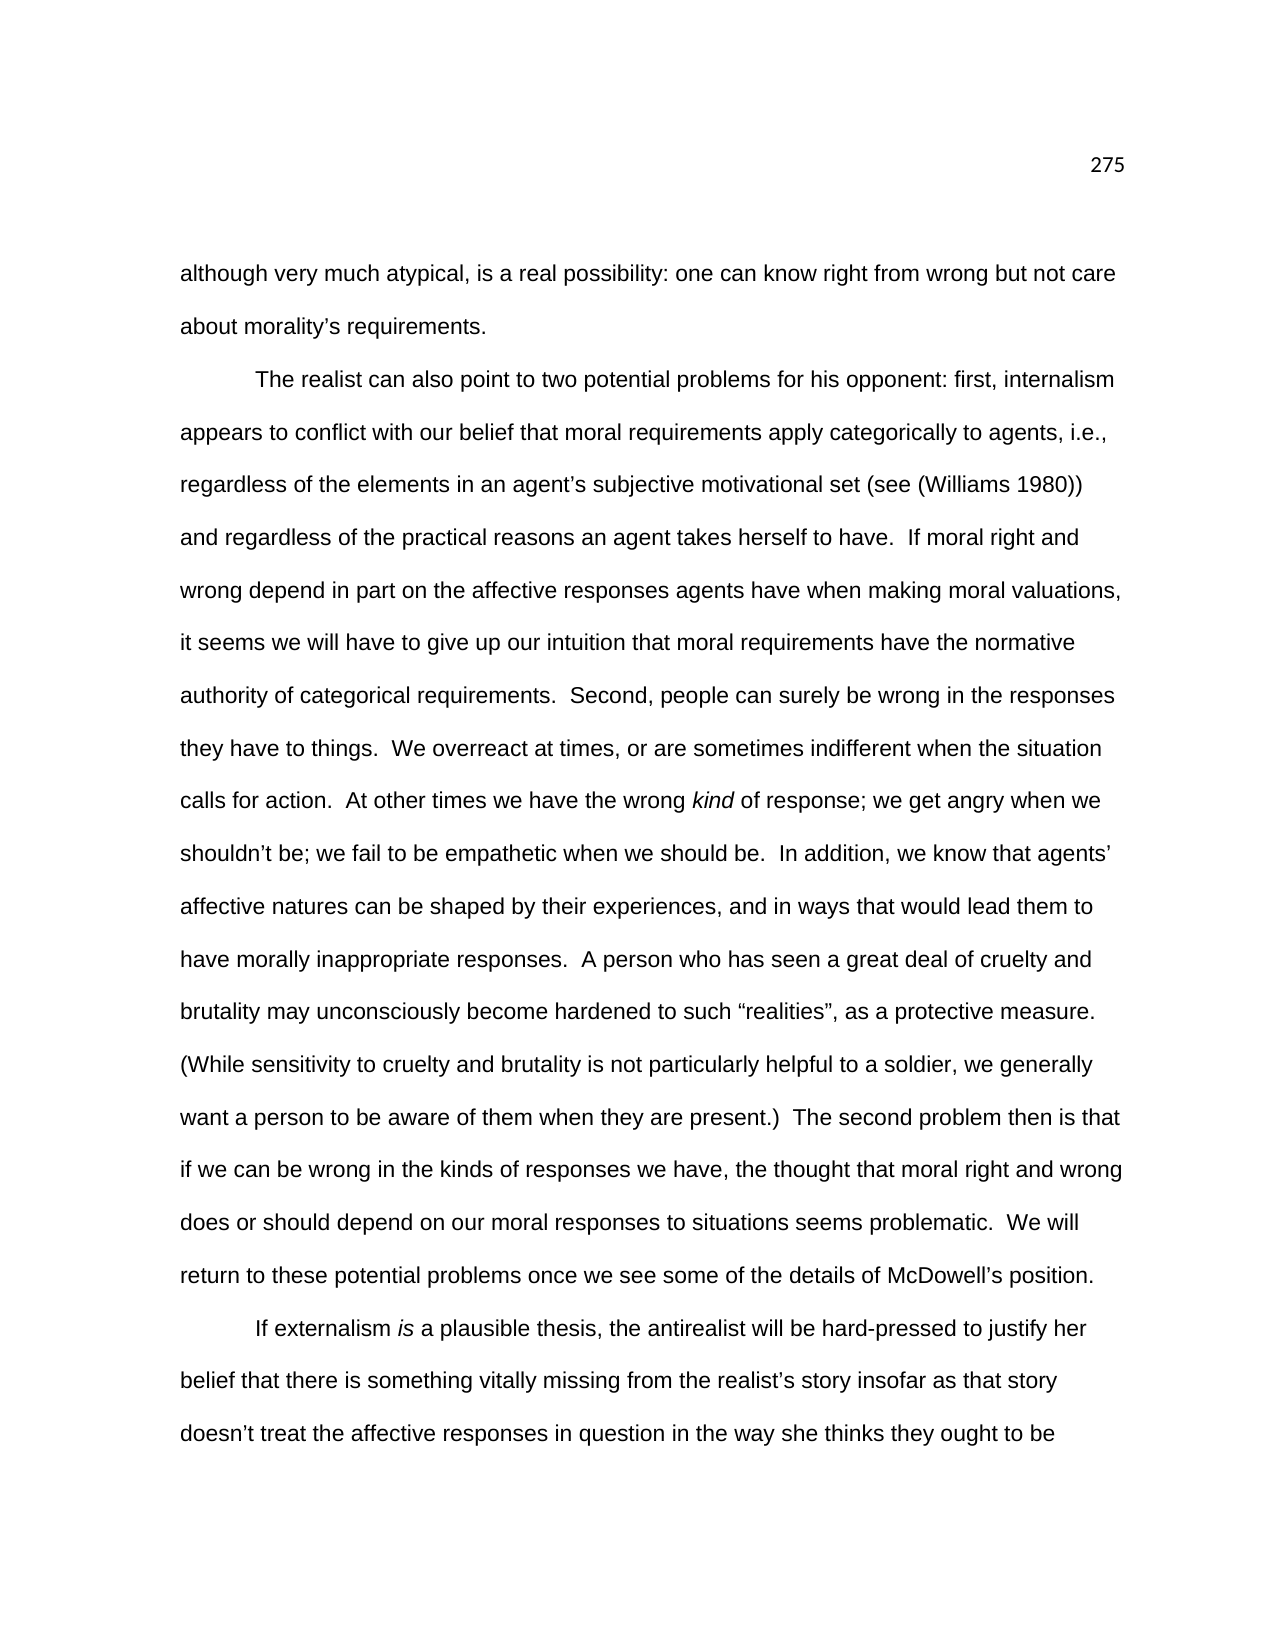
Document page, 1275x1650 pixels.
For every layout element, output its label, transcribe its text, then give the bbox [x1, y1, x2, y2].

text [180, 206, 1125, 339]
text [180, 1314, 1125, 1446]
text The realist can also point to two potential problems for his opponent: first, internalism appears to conflict with our belief that moral requirements apply categorically to agents, i.e., regardless of the elements in an agent’s subjective motivational set (see (Williams 1980)) and regardless of the practical reasons an agent takes herself to have. If moral right and wrong depend in part on the affective responses agents have when making moral valuations, it seems we will have to give up our intuition that moral requirements have the normative authority of categorical requirements. Second, people can surely be wrong in the responses they have to things. We overreact at times, or are sometimes indifferent when the situation calls for action. At other times we have the wrong kind of response; we get angry when we shouldn’t be; we fail to be empathetic when we should be. In addition, we know that agents’ affective natures can be shaped by their experiences, and in ways that would lead them to have morally inappropriate responses. A person who has seen a great deal of cruelty and brutality may unconsciously become hardened to such “realities”, as a protective measure. (While sensitivity to cruelty and brutality is not particularly helpful to a soldier, we generally want a person to be aware of them when they are present.) The second problem then is that if we can be wrong in the kinds of responses we have, the thought that moral right and wrong does or should depend on our moral responses to situations seems problematic. We will return to these potential problems once we see some of the details of McDowell’s position. [180, 366, 1125, 1288]
